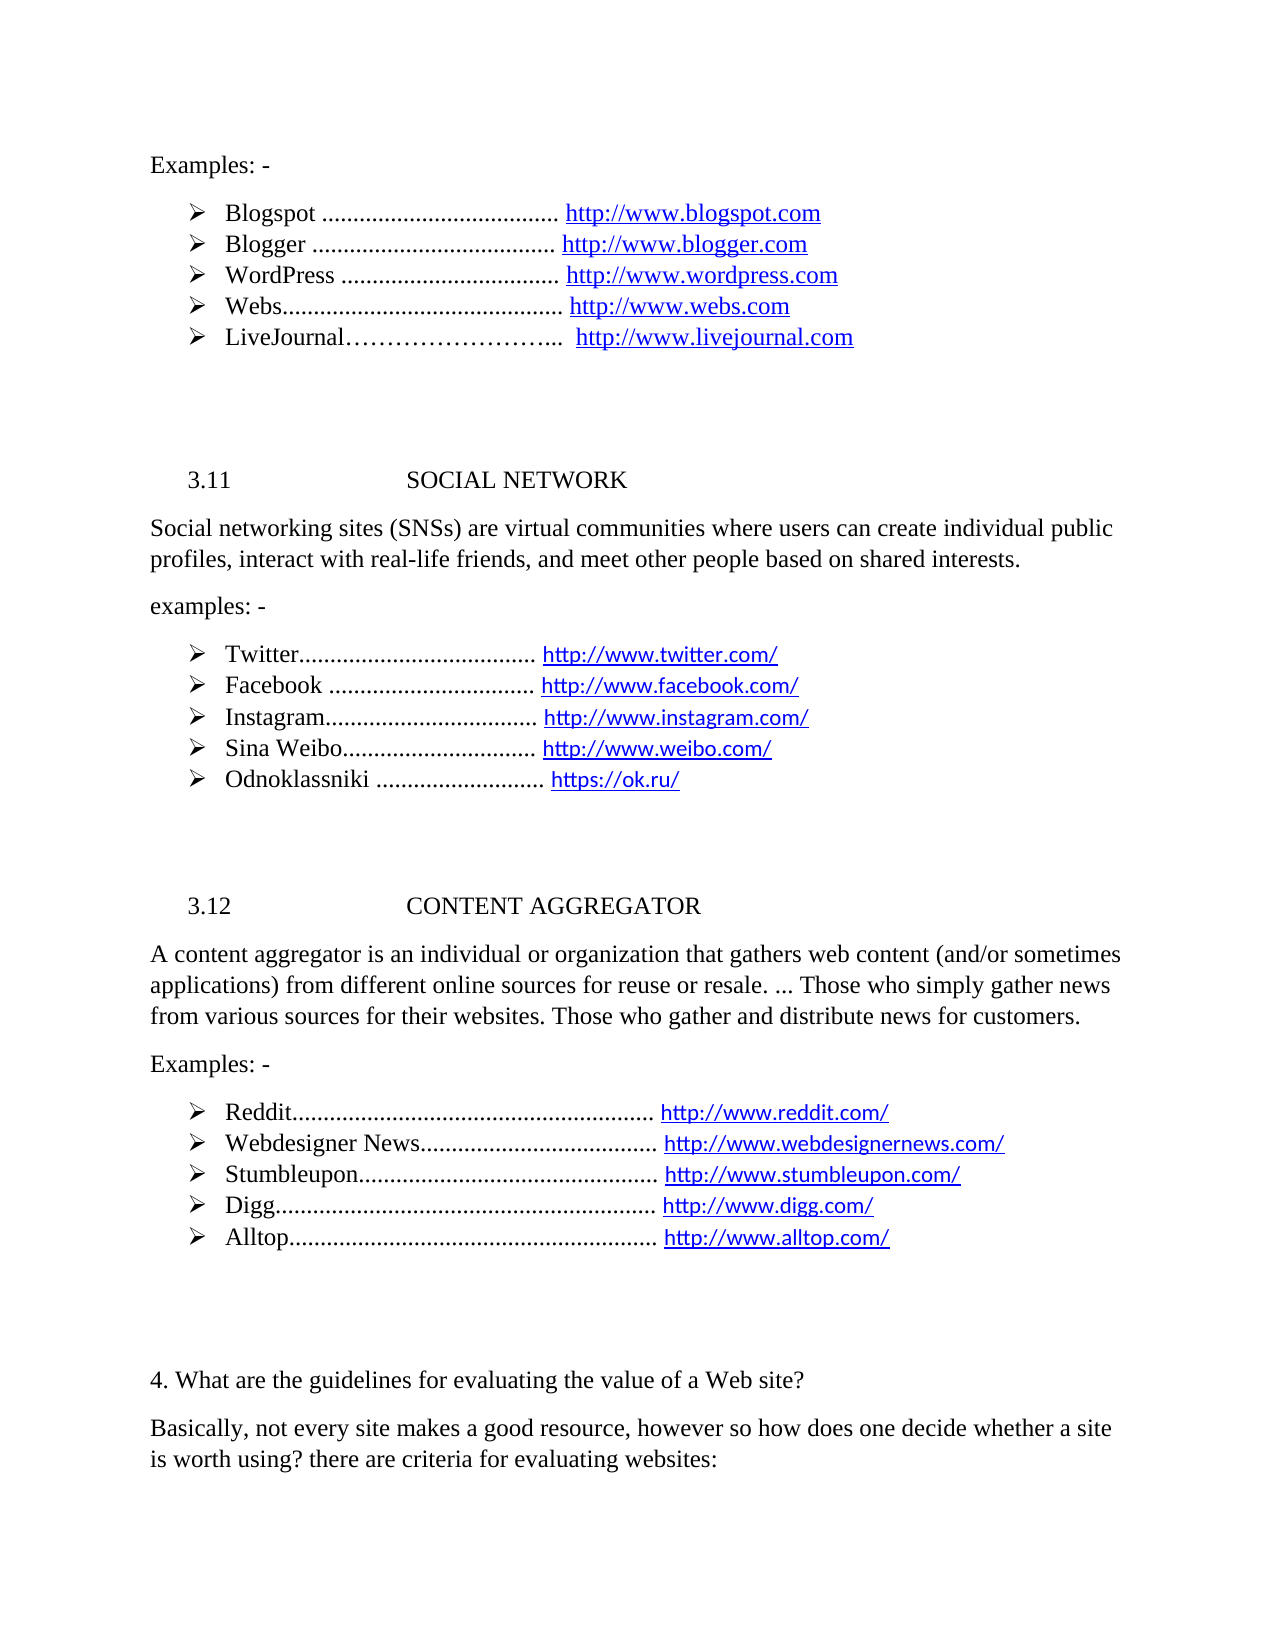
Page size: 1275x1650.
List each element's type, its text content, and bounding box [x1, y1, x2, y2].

list Alltop........................................................... http://www.alltop.com/ [187, 1222, 1125, 1251]
text A content aggregator is an individual or organization that gathers web content (and/or sometimes applications) from different online sources for reuse or resale. ... Those who simply gather news from various sources for their websites. Those who gather and distribute news for customers. [150, 939, 1125, 1030]
list Instagram.................................. http://www.instagram.com/ [187, 702, 1125, 731]
list Twitter...................................... http://www.twitter.com/ [187, 639, 1125, 668]
text Social networking sites (SNSs) are virtual communities where users can create individual public profiles, interact with real-life friends, and meet other people based on shared interests. [150, 513, 1125, 572]
list Digg............................................................. http://www.digg.com/ [187, 1191, 1125, 1220]
list Blogger ....................................... http://www.blogger.com [187, 229, 1125, 257]
list Blogspot ...................................... http://www.blogspot.com [187, 198, 1125, 226]
list Facebook ................................. http://www.facebook.com/ [187, 671, 1125, 699]
text Basically, not every site makes a good resource, however so how does one decide whether a site is worth using? there are criteria for evaluating websites: [150, 1413, 1125, 1473]
text examples: - [150, 591, 1125, 620]
list WordPress ................................... http://www.wordpress.com [187, 260, 1125, 288]
list LiveJournal……………………... http://www.livejournal.com [187, 322, 1125, 351]
list Sina Weibo............................... http://www.weibo.com/ [187, 733, 1125, 762]
list Reddit.......................................................... http://www.reddit.com/ [187, 1097, 1125, 1126]
list Odnoklassniki ........................... https://ok.ru/ [187, 764, 1125, 794]
list Stumbleupon................................................ http://www.stumbleupon.com/ [187, 1159, 1125, 1188]
text Examples: - [150, 150, 1125, 179]
text Examples: - [150, 1049, 1125, 1078]
list Webs............................................. http://www.webs.com [187, 291, 1125, 319]
list CONTENT AGGREGATOR [187, 891, 1125, 920]
text 4. What are the guidelines for evaluating the value of a Web site? [150, 1365, 1125, 1394]
list SOCIAL NETWORK [187, 465, 1125, 494]
list Webdesigner News...................................... http://www.webdesignernews.com/ [187, 1128, 1125, 1157]
